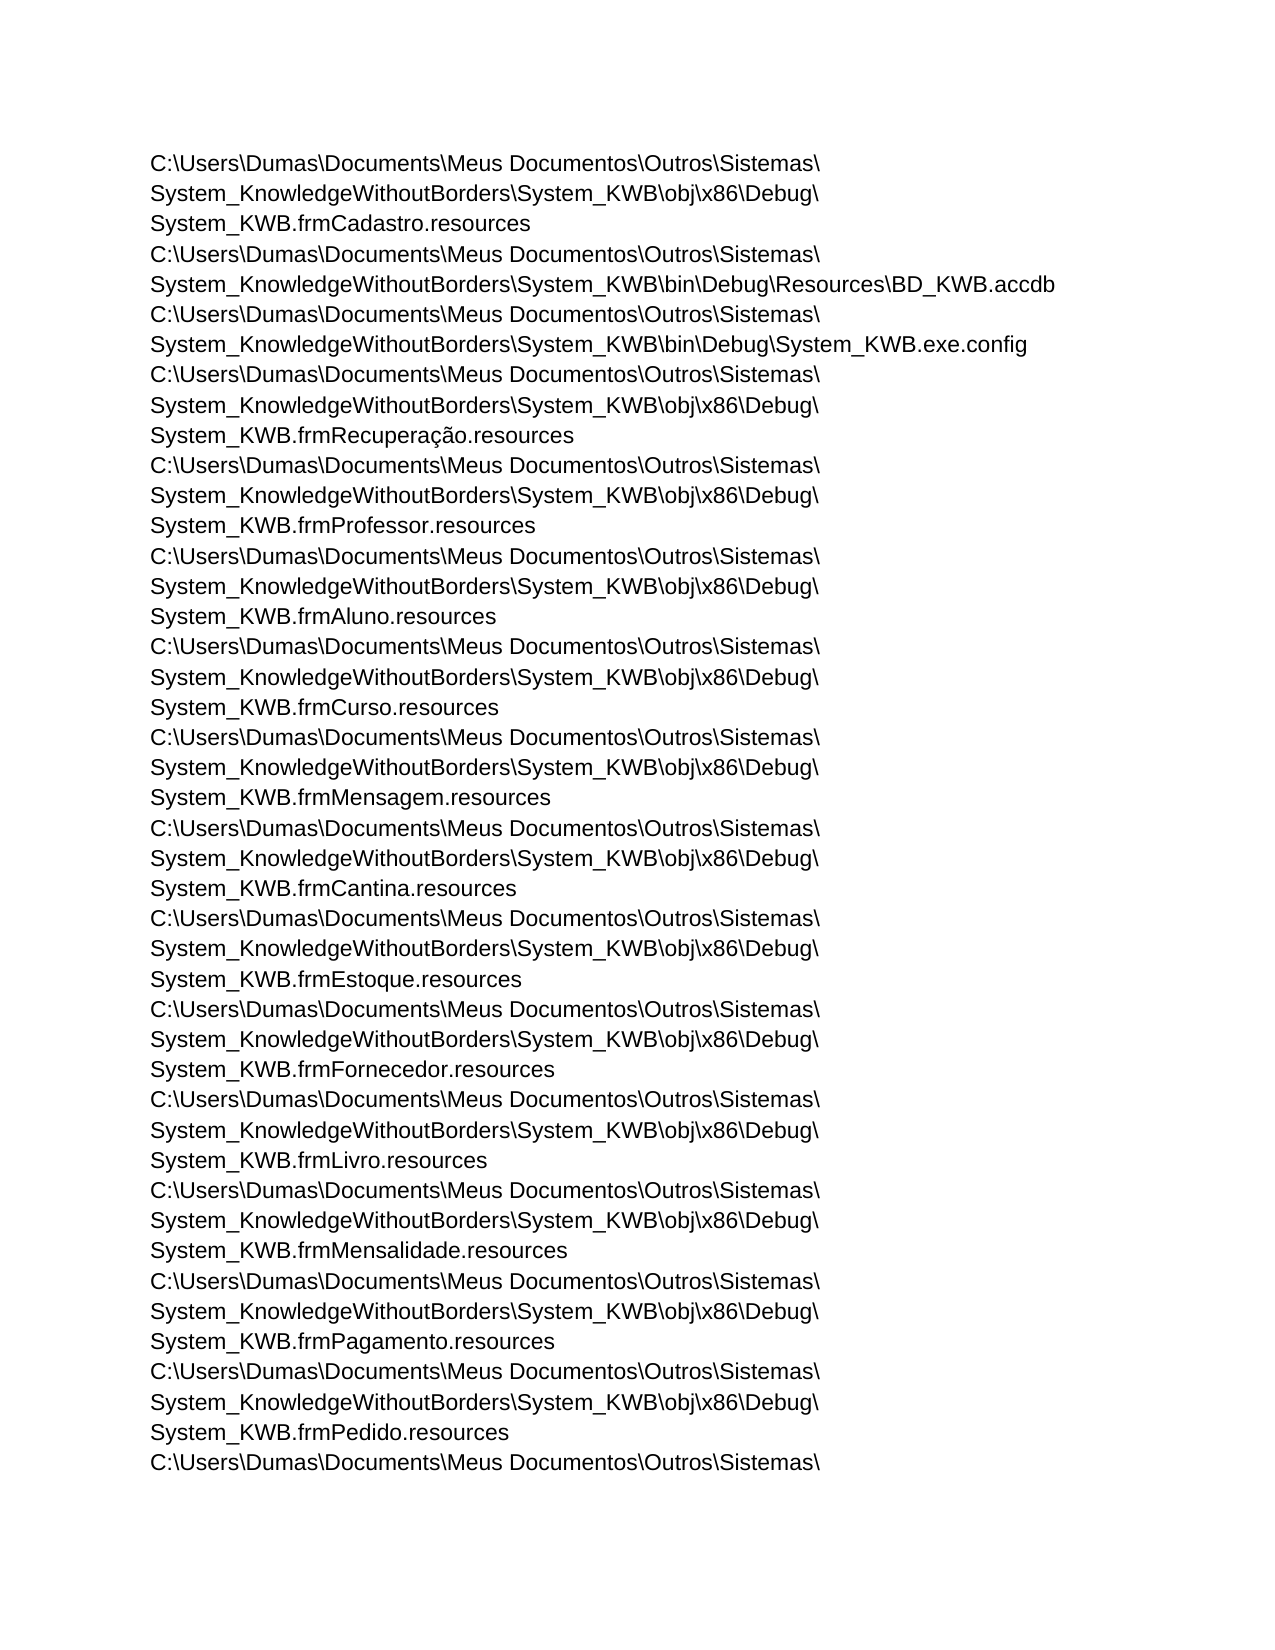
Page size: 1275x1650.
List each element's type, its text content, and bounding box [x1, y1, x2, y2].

text C:\Users\Dumas\Documents\Meus Documentos\Outros\Sistemas\System_KnowledgeWithoutBorders\System_KWB\obj\x86\Debug\System_KWB.frmCadastro.resources [150, 150, 1125, 237]
text C:\Users\Dumas\Documents\Meus Documentos\Outros\Sistemas\System_KnowledgeWithoutBorders\System_KWB\obj\x86\Debug\System_KWB.frmMensagem.resources [150, 724, 1125, 811]
text C:\Users\Dumas\Documents\Meus Documentos\Outros\Sistemas\System_KnowledgeWithoutBorders\System_KWB\obj\x86\Debug\System_KWB.frmLivro.resources [150, 1086, 1125, 1173]
text C:\Users\Dumas\Documents\Meus Documentos\Outros\Sistemas\System_KnowledgeWithoutBorders\System_KWB\obj\x86\Debug\System_KWB.frmPedido.resources [150, 1358, 1125, 1445]
text C:\Users\Dumas\Documents\Meus Documentos\Outros\Sistemas\System_KnowledgeWithoutBorders\System_KWB\obj\x86\Debug\System_KWB.frmEstoque.resources [150, 905, 1125, 992]
text C:\Users\Dumas\Documents\Meus Documentos\Outros\Sistemas\System_KnowledgeWithoutBorders\System_KWB\obj\x86\Debug\System_KWB.frmCantina.resources [150, 814, 1125, 901]
text C:\Users\Dumas\Documents\Meus Documentos\Outros\Sistemas\System_KnowledgeWithoutBorders\System_KWB\obj\x86\Debug\System_KWB.frmMensalidade.resources [150, 1177, 1125, 1264]
text C:\Users\Dumas\Documents\Meus Documentos\Outros\Sistemas\System_KnowledgeWithoutBorders\System_KWB\obj\x86\Debug\System_KWB.frmAluno.resources [150, 543, 1125, 629]
text C:\Users\Dumas\Documents\Meus Documentos\Outros\Sistemas\System_KnowledgeWithoutBorders\System_KWB\obj\x86\Debug\System_KWB.frmCurso.resources [150, 633, 1125, 720]
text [150, 1449, 1125, 1475]
text C:\Users\Dumas\Documents\Meus Documentos\Outros\Sistemas\System_KnowledgeWithoutBorders\System_KWB\obj\x86\Debug\System_KWB.frmProfessor.resources [150, 452, 1125, 539]
text C:\Users\Dumas\Documents\Meus Documentos\Outros\Sistemas\System_KnowledgeWithoutBorders\System_KWB\obj\x86\Debug\System_KWB.frmRecuperação.resources [150, 361, 1125, 448]
text C:\Users\Dumas\Documents\Meus Documentos\Outros\Sistemas\System_KnowledgeWithoutBorders\System_KWB\obj\x86\Debug\System_KWB.frmPagamento.resources [150, 1268, 1125, 1354]
text C:\Users\Dumas\Documents\Meus Documentos\Outros\Sistemas\System_KnowledgeWithoutBorders\System_KWB\obj\x86\Debug\System_KWB.frmFornecedor.resources [150, 996, 1125, 1083]
text C:\Users\Dumas\Documents\Meus Documentos\Outros\Sistemas\System_KnowledgeWithoutBorders\System_KWB\bin\Debug\System_KWB.exe.config [150, 301, 1125, 358]
text C:\Users\Dumas\Documents\Meus Documentos\Outros\Sistemas\System_KnowledgeWithoutBorders\System_KWB\bin\Debug\Resources\BD_KWB.accdb [150, 241, 1125, 297]
